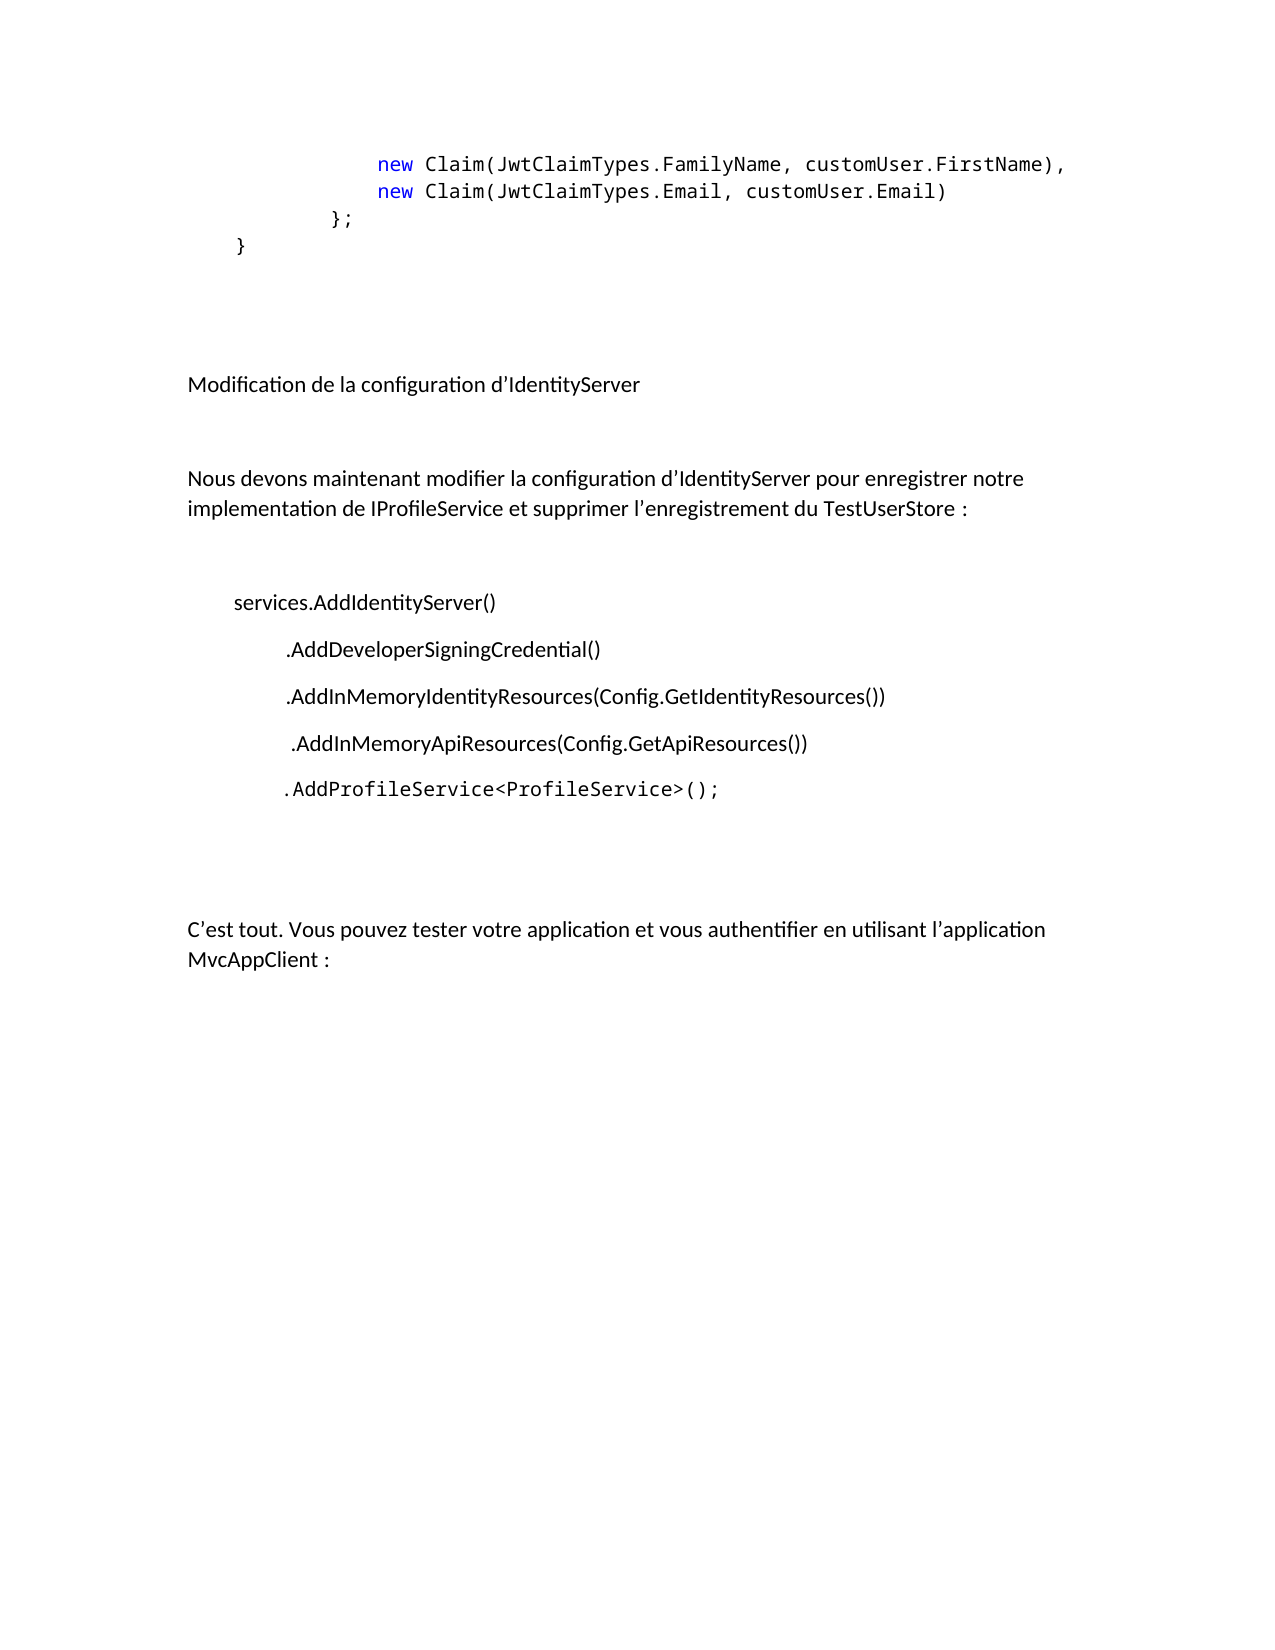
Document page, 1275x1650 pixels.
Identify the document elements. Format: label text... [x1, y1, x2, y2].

text .AddDeveloperSigningCredential() [187, 635, 1087, 663]
text .AddProfileService<ProfileService>(); [187, 776, 1087, 803]
text Nous devons maintenant modifier la configuration d’IdentityServer pour enregistrer notre implementation de IProfileService et supprimer l’enregistrement du TestUserStore : [187, 464, 1087, 522]
text C’est tout. Vous pouvez tester votre application et vous authentifier en utilisant l’application MvcAppClient : [187, 915, 1087, 973]
text new Claim(JwtClaimTypes.Email, customUser.Email) [187, 177, 1087, 204]
text services.AddIdentityServer() [187, 588, 1087, 616]
text new Claim(JwtClaimTypes.FamilyName, customUser.FirstName), [187, 150, 1087, 177]
text } [187, 231, 1087, 258]
text .AddInMemoryIdentityResources(Config.GetIdentityResources()) [187, 682, 1087, 710]
text }; [187, 204, 1087, 231]
text .AddInMemoryApiResources(Config.GetApiResources()) [187, 729, 1087, 757]
text Modification de la configuration d’IdentityServer [187, 370, 1087, 398]
